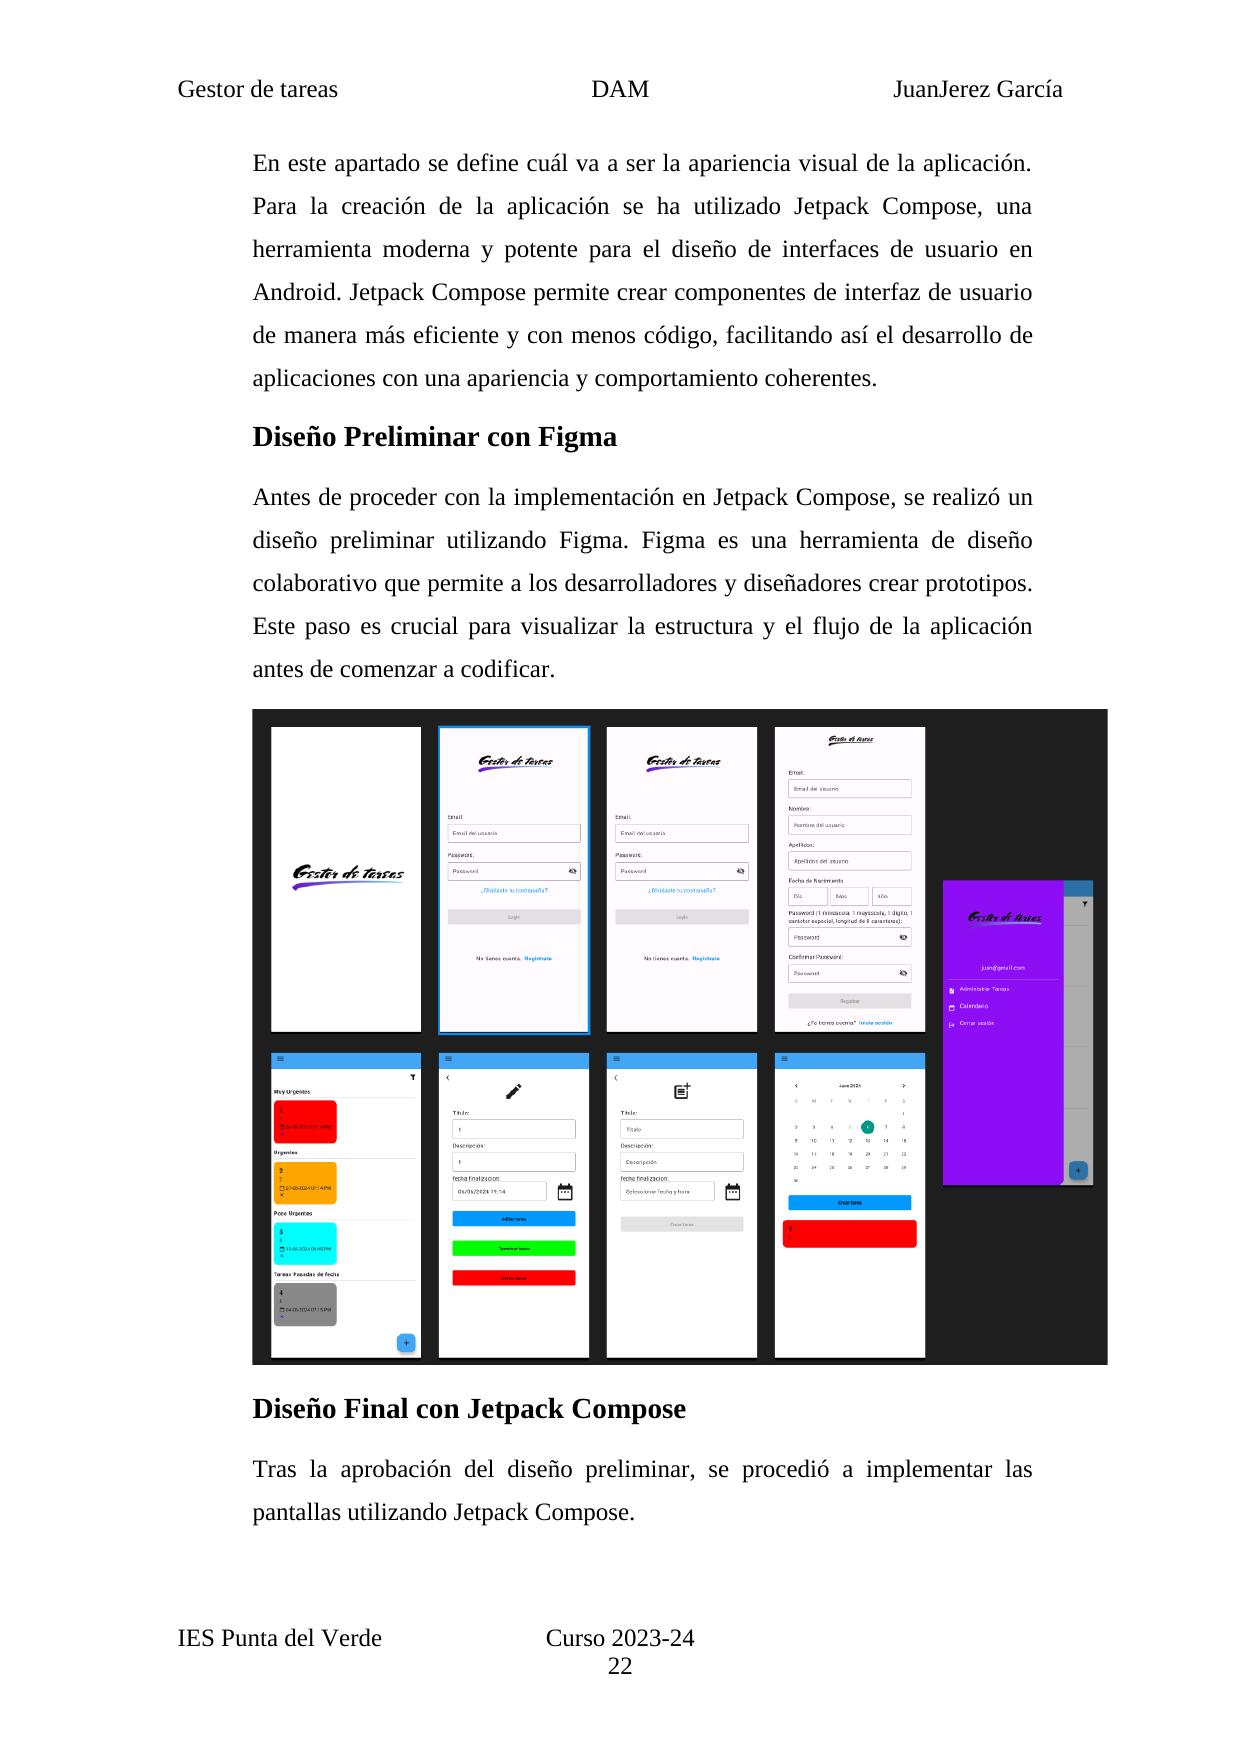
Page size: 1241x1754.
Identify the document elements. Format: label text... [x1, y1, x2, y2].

list Antes de proceder con la implementación en Jetpack Compose, se realizó un diseño preliminar utilizando Figma. Figma es una herramienta de diseño colaborativo que permite a los desarrolladores y diseñadores crear prototipos. Este paso es crucial para visualizar la estructura y el flujo de la aplicación antes de comenzar a codificar. [252, 482, 1034, 683]
list Tras la aprobación del diseño preliminar, se procedió a implementar las pantallas utilizando Jetpack Compose. [252, 1454, 1034, 1526]
picture [252, 709, 1108, 1365]
list En este apartado se define cuál va a ser la apariencia visual de la aplicación. Para la creación de la aplicación se ha utilizado Jetpack Compose, una herramienta moderna y potente para el diseño de interfaces de usuario en Android. Jetpack Compose permite crear componentes de interfaz de usuario de manera más eficiente y con menos código, facilitando así el desarrollo de aplicaciones con una apariencia y comportamiento coherentes. [252, 148, 1034, 392]
list Diseño Final con Jetpack Compose [252, 1391, 1034, 1425]
list Diseño Preliminar con Figma [252, 419, 1034, 452]
